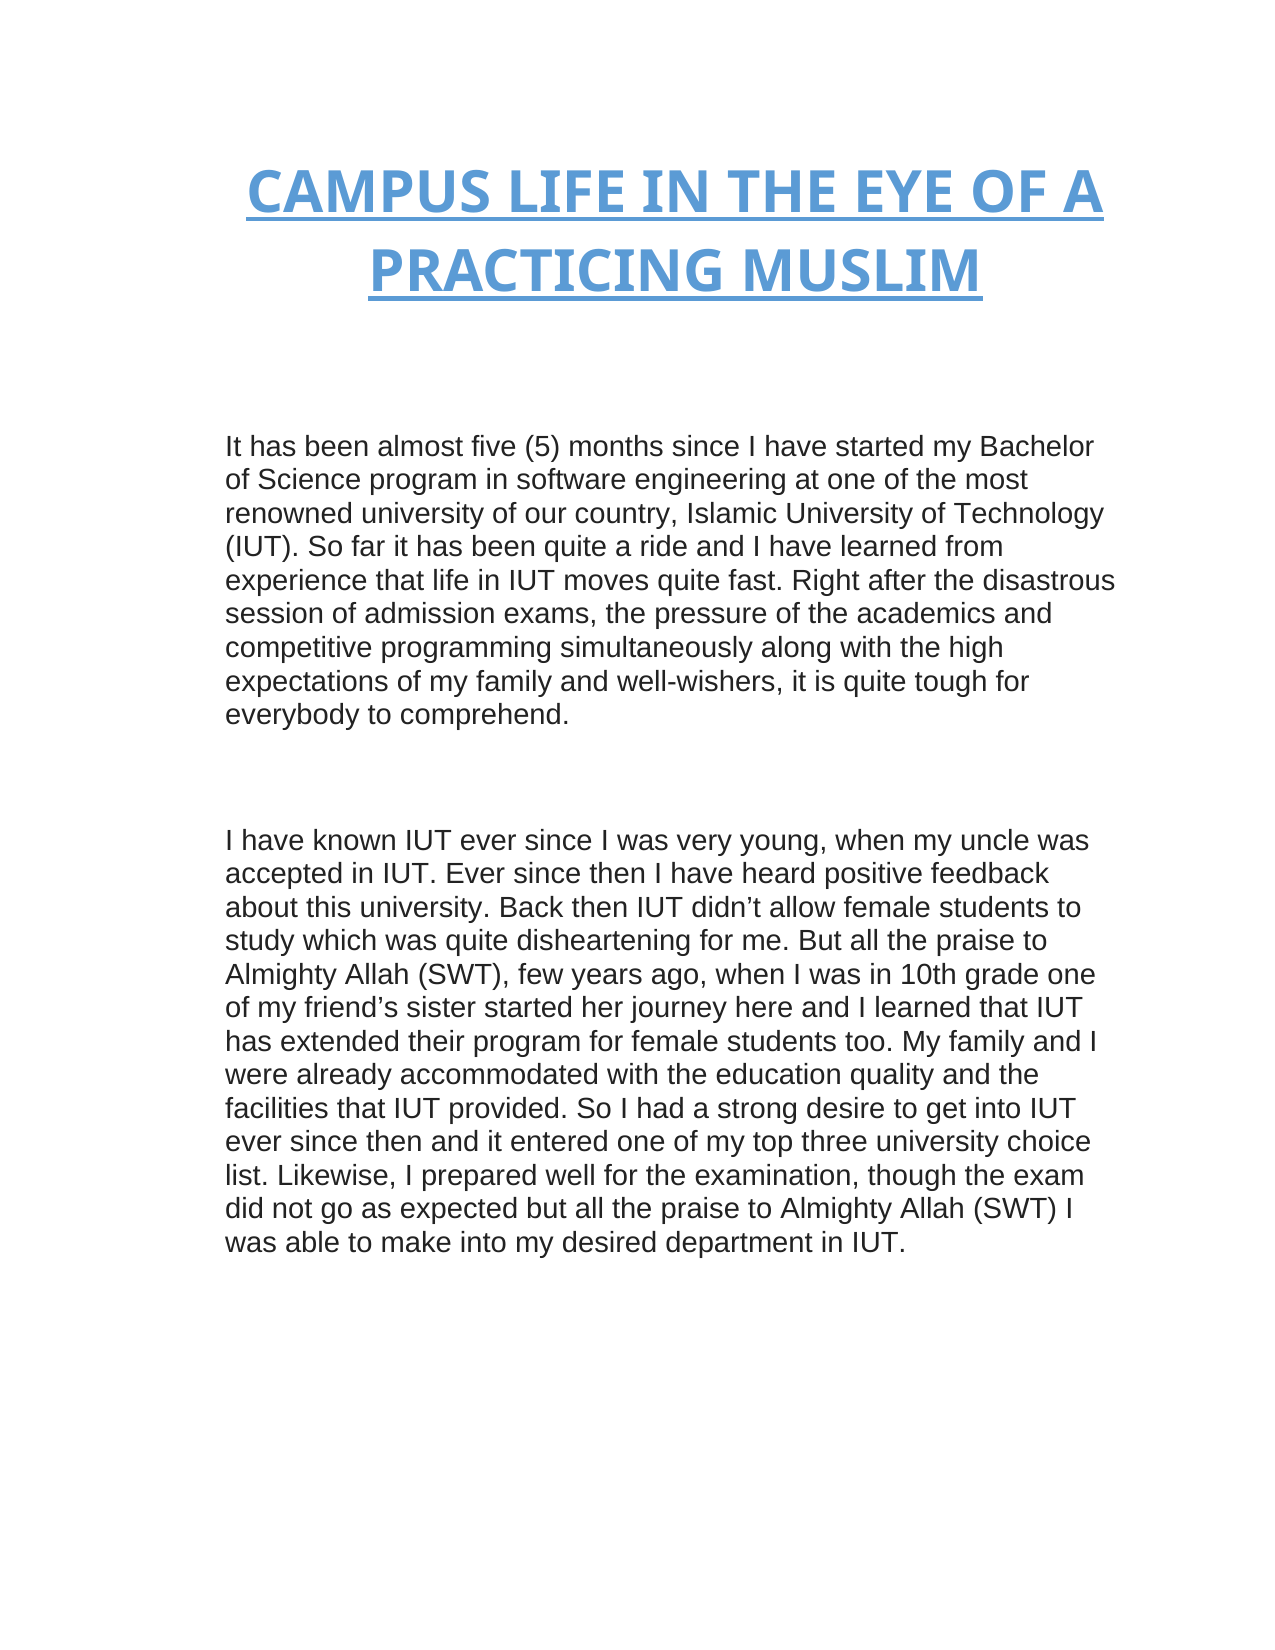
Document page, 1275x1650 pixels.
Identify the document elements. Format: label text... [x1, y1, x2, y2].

text I have known IUT ever since I was very young, when my uncle was accepted in IUT. Ever since then I have heard positive feedback about this university. Back then IUT didn’t allow female students to study which was quite disheartening for me. But all the praise to Almighty Allah (SWT), few years ago, when I was in 10th grade one of my friend’s sister started her journey here and I learned that IUT has extended their program for female students too. My family and I were already accommodated with the education quality and the facilities that IUT provided. So I had a strong desire to get into IUT ever since then and it entered one of my top three university choice list. Likewise, I prepared well for the examination, though the exam did not go as expected but all the praise to Almighty Allah (SWT) I was able to make into my desired department in IUT. [225, 822, 1125, 1258]
text It has been almost five (5) months since I have started my Bachelor of Science program in software engineering at one of the most renowned university of our country, Islamic University of Technology (IUT). So far it has been quite a ride and I have learned from experience that life in IUT moves quite fast. Right after the disastrous session of admission exams, the pressure of the academics and competitive programming simultaneously along with the high expectations of my family and well-wishers, it is quite tough for everybody to comprehend. [225, 429, 1125, 731]
title CAMPUS LIFE IN THE EYE OF A PRACTICING MUSLIM [225, 150, 1125, 309]
